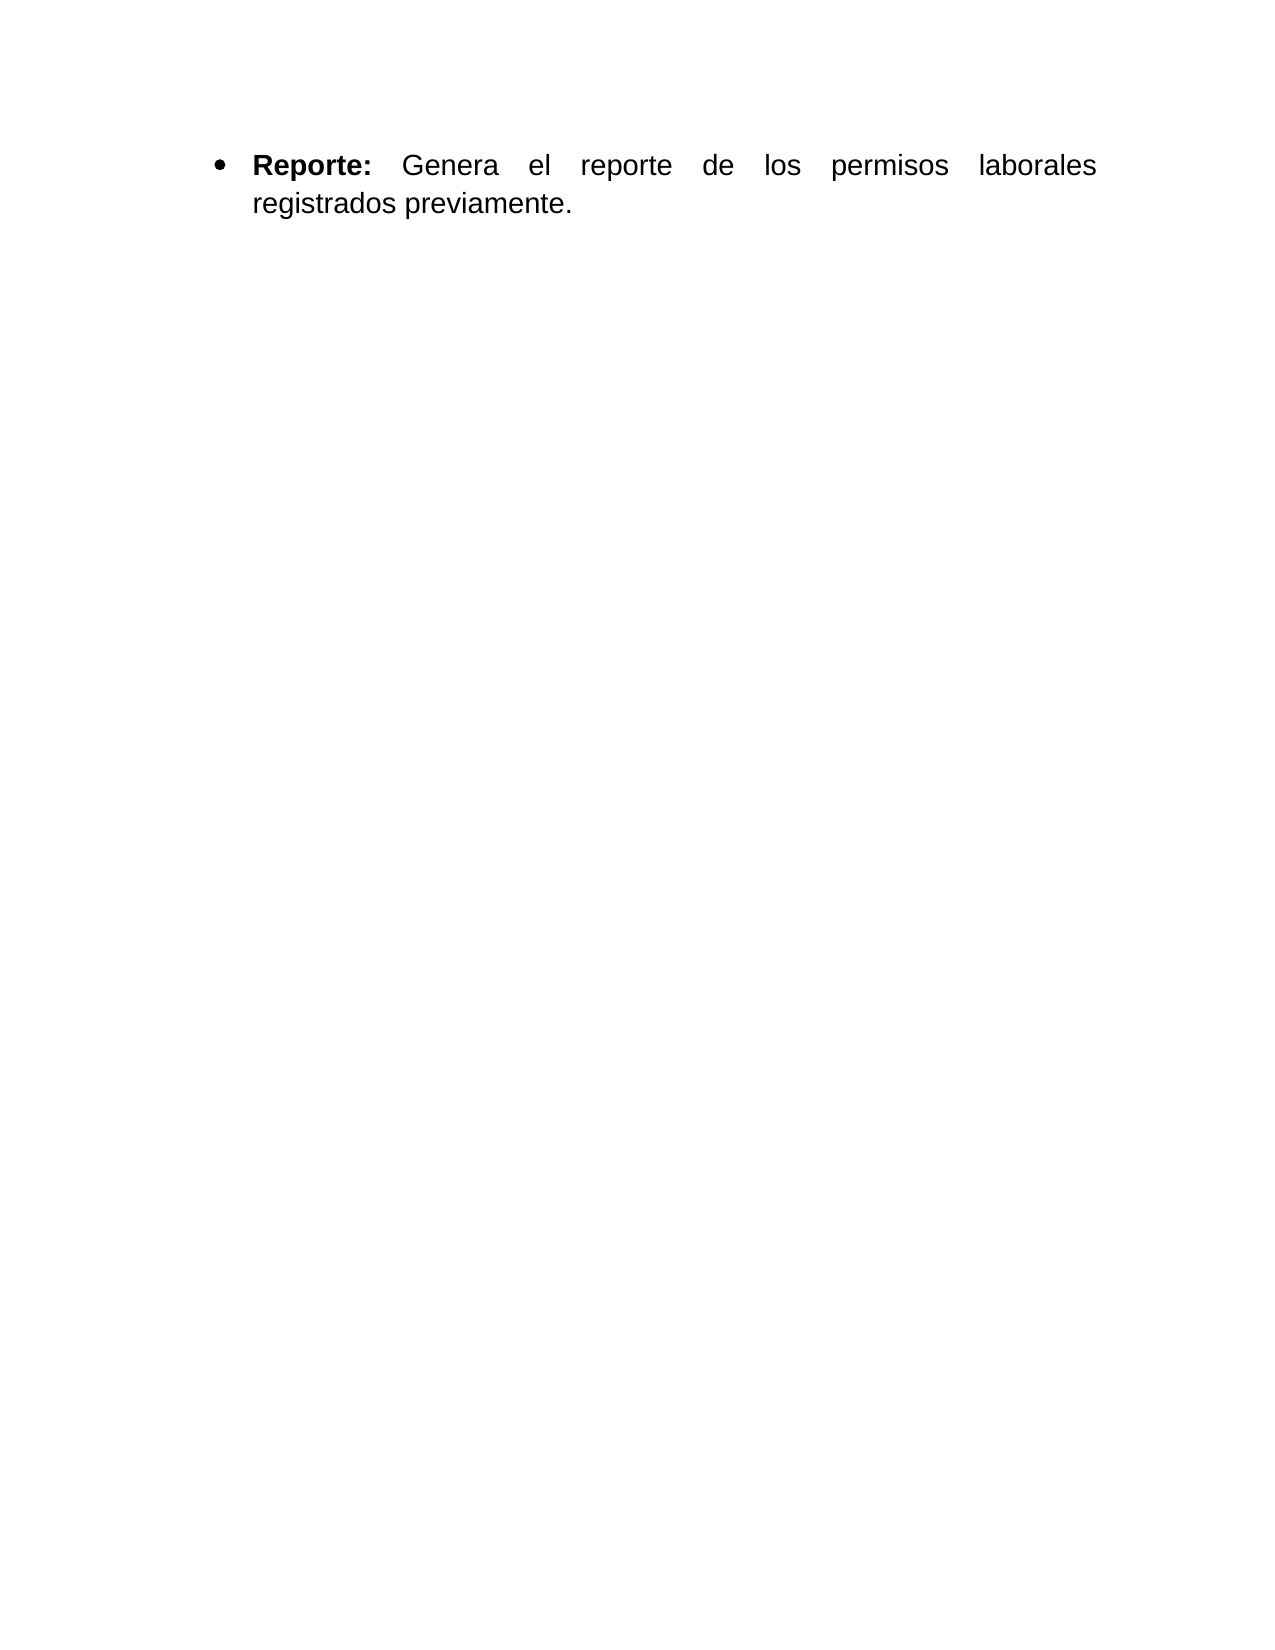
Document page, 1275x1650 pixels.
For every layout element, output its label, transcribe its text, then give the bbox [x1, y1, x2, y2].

list Reporte: Genera el reporte de los permisos laborales registrados previamente. [215, 148, 1098, 220]
